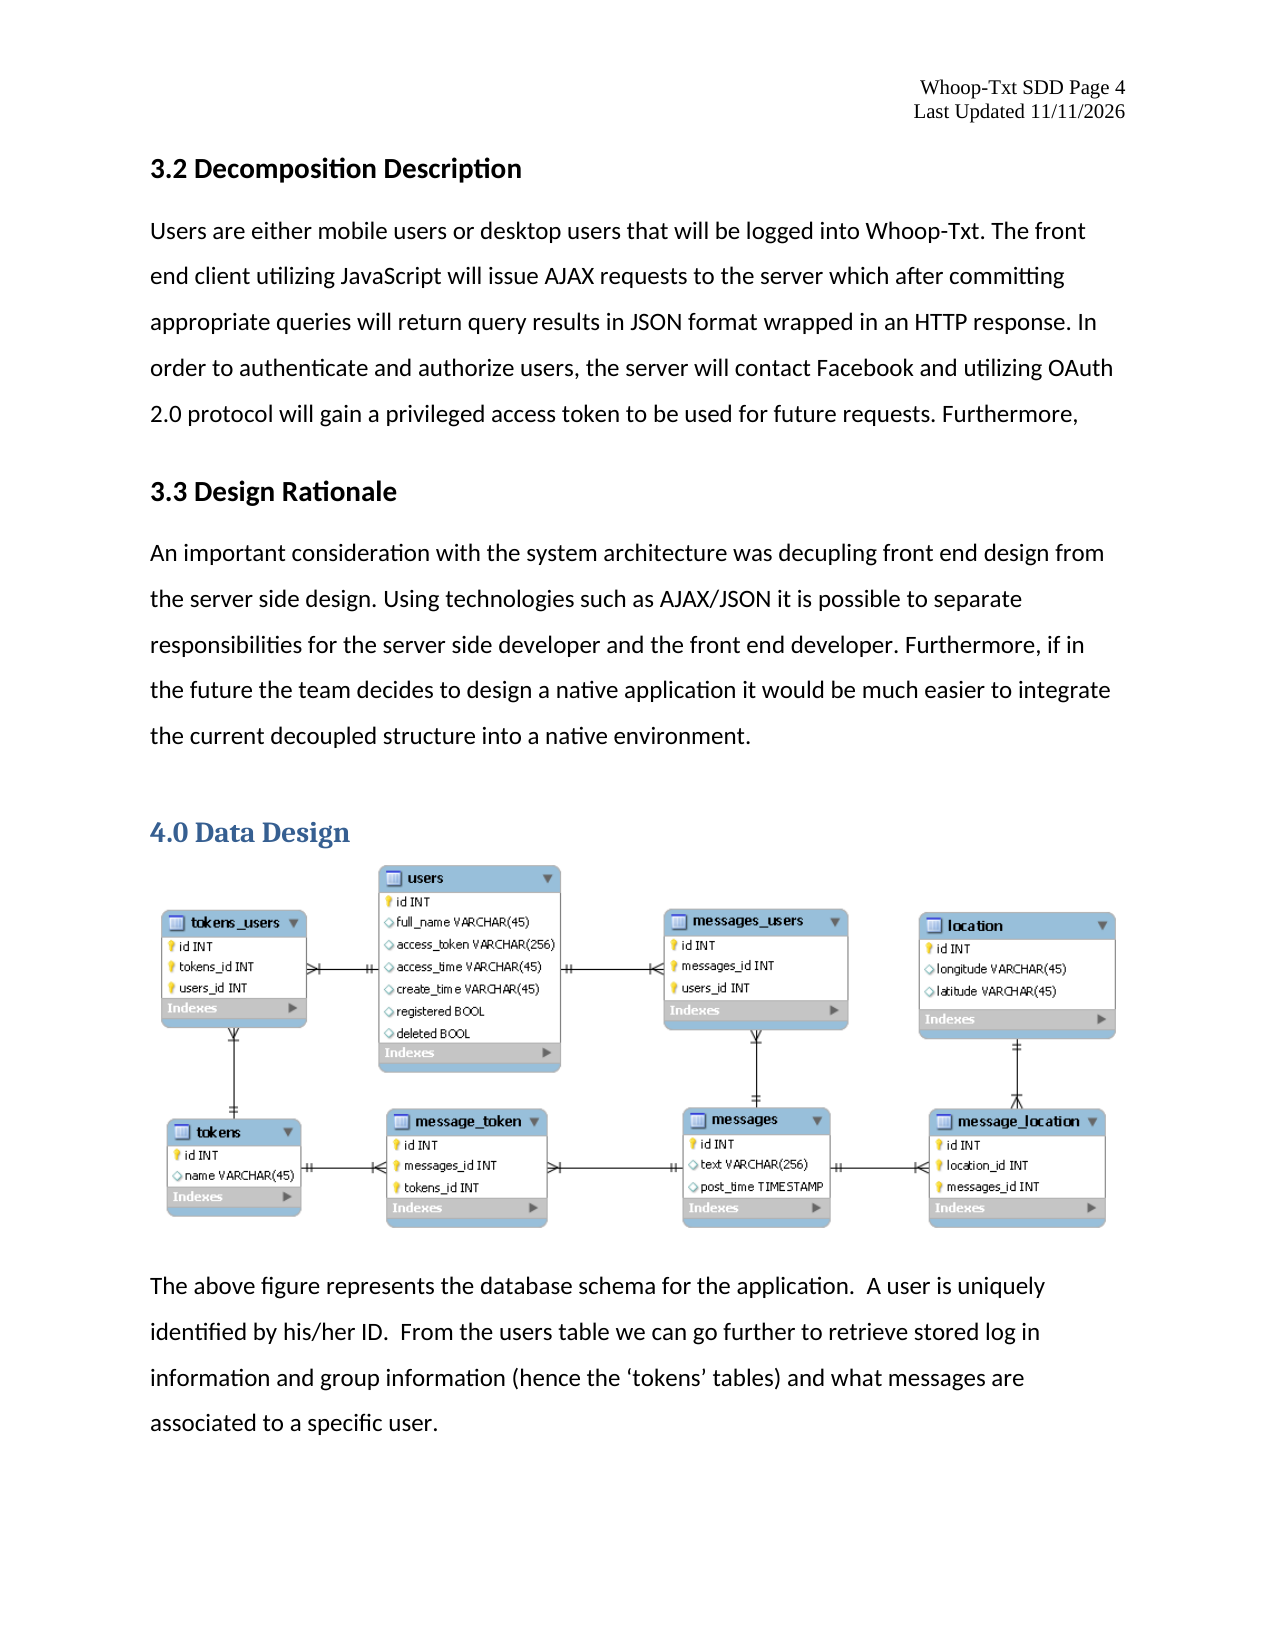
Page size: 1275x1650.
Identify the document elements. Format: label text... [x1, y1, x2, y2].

subtitle 3.2 Decomposition Description [150, 150, 1125, 186]
picture [150, 854, 1125, 1238]
subtitle 4.0 Data Design [150, 816, 1125, 849]
text The above figure represents the database schema for the application. A user is uniquely identified by his/her ID. From the users table we can go further to retrieve stored log in information and group information (hence the ‘tokens’ tables) and what messages are associated to a specific user. [150, 1270, 1125, 1438]
text An important consideration with the system architecture was decupling front end design from the server side design. Using technologies such as AJAX/JSON it is possible to separate responsibilities for the server side developer and the front end developer. Furthermore, if in the future the team decides to design a native application it would be much easier to integrate the current decoupled structure into a native environment. [150, 537, 1125, 751]
subtitle 3.3 Design Rationale [150, 473, 1125, 508]
text Users are either mobile users or desktop users that will be logged into Whoop-Txt. The front end client utilizing JavaScript will issue AJAX requests to the server which after committing appropriate queries will return query results in JSON format wrapped in an HTTP response. In order to authenticate and authorize users, the server will contact Facebook and utilizing OAuth 2.0 protocol will gain a privileged access token to be used for future requests. Furthermore, [150, 215, 1125, 428]
